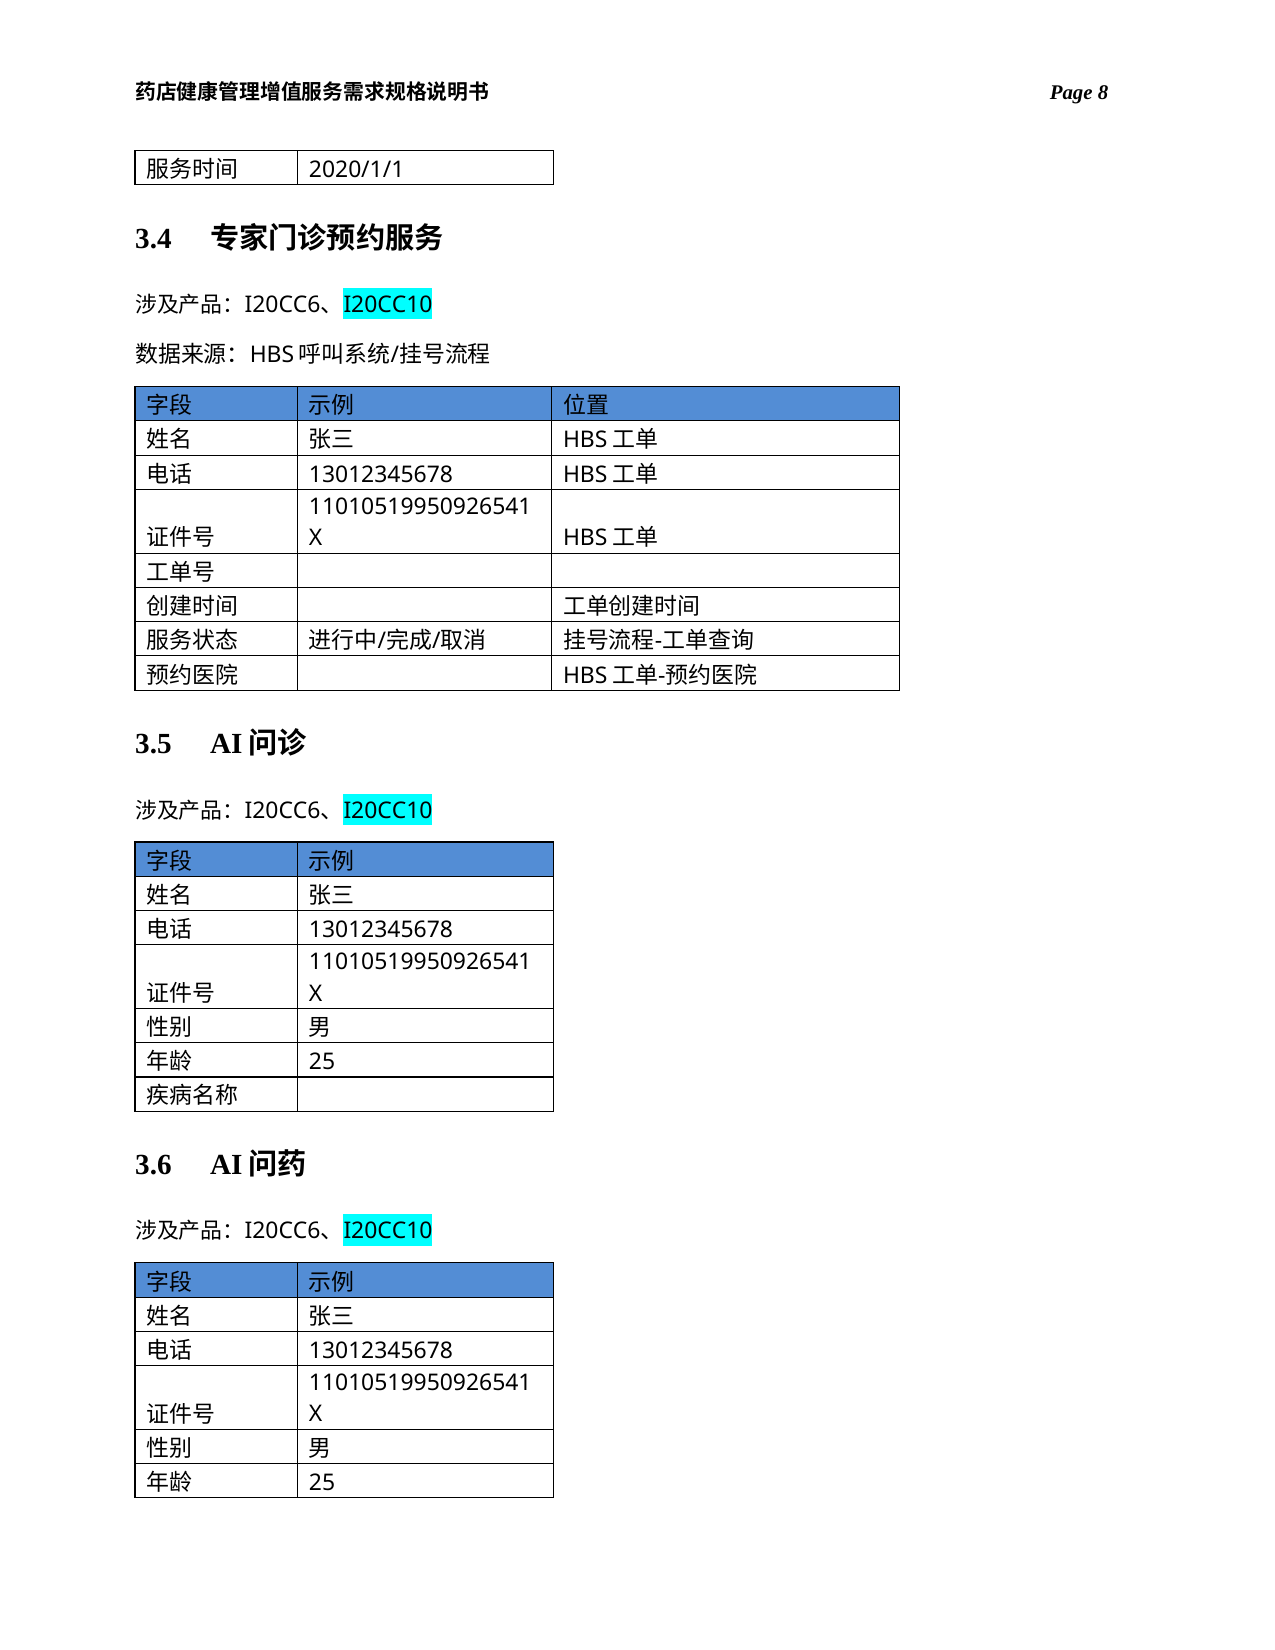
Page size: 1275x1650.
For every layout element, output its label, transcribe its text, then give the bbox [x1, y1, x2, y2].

table_cell HBS工单-预约医院 [552, 656, 899, 690]
table_cell 性别 [136, 1430, 297, 1463]
table_header 示例 [298, 387, 551, 420]
table_header 位置 [552, 387, 899, 420]
table_cell 挂号流程-工单查询 [552, 622, 899, 655]
table_cell 13012345678 [298, 1332, 553, 1365]
table_cell 服务状态 [136, 622, 297, 655]
table_cell 姓名 [136, 421, 297, 454]
table_cell 25 [298, 1464, 553, 1497]
table_cell HBS工单 [552, 490, 899, 552]
table_cell [298, 656, 551, 690]
text 数据来源：HBS呼叫系统/挂号流程 [135, 336, 1140, 369]
table_cell 张三 [298, 1298, 553, 1331]
table_cell 男 [298, 1009, 553, 1042]
table_cell 证件号 [136, 945, 297, 1008]
table_cell 2020/1/1 [298, 151, 553, 184]
table_cell [552, 554, 899, 587]
table_cell 预约医院 [136, 656, 297, 690]
table_header 示例 [298, 843, 553, 876]
table_cell 工单创建时间 [552, 588, 899, 621]
table_cell 证件号 [136, 1366, 297, 1429]
subtitle 专家门诊预约服务 [135, 214, 1140, 257]
table_cell [298, 554, 551, 587]
table_header 示例 [298, 1263, 553, 1297]
table_cell 张三 [298, 877, 553, 910]
table_cell [298, 588, 551, 621]
table_header 字段 [136, 387, 297, 420]
table_cell 年龄 [136, 1464, 297, 1497]
table_cell 工单号 [136, 554, 297, 587]
table_cell 13012345678 [298, 911, 553, 944]
table_cell 服务时间 [136, 151, 297, 184]
table_cell HBS工单 [552, 456, 899, 489]
text 涉及产品：I20CC6、I20CC10 [135, 286, 1140, 319]
table_cell 电话 [136, 911, 297, 944]
table_cell 11010519950926541X [298, 490, 551, 552]
text 涉及产品：I20CC6、I20CC10 [135, 791, 1140, 825]
table_header 字段 [136, 1263, 297, 1297]
table_cell 男 [298, 1430, 553, 1463]
table_cell [298, 1078, 553, 1111]
table_cell 姓名 [136, 877, 297, 910]
table_cell 进行中/完成/取消 [298, 622, 551, 655]
table_cell 证件号 [136, 490, 297, 552]
table_cell 25 [298, 1043, 553, 1076]
table_cell 电话 [136, 456, 297, 489]
table_cell 13012345678 [298, 456, 551, 489]
table_cell HBS工单 [552, 421, 899, 454]
table_cell 11010519950926541X [298, 945, 553, 1008]
table_header 字段 [136, 843, 297, 876]
table_cell 创建时间 [136, 588, 297, 621]
table_cell 性别 [136, 1009, 297, 1042]
table_cell 疾病名称 [136, 1078, 297, 1111]
subtitle AI问诊 [135, 720, 1140, 762]
subtitle AI问药 [135, 1141, 1140, 1183]
table_cell 张三 [298, 421, 551, 454]
table_cell 11010519950926541X [298, 1366, 553, 1429]
table_cell 电话 [136, 1332, 297, 1365]
text 涉及产品：I20CC6、I20CC10 [135, 1212, 1140, 1246]
table_cell 姓名 [136, 1298, 297, 1331]
table_cell 年龄 [136, 1043, 297, 1076]
